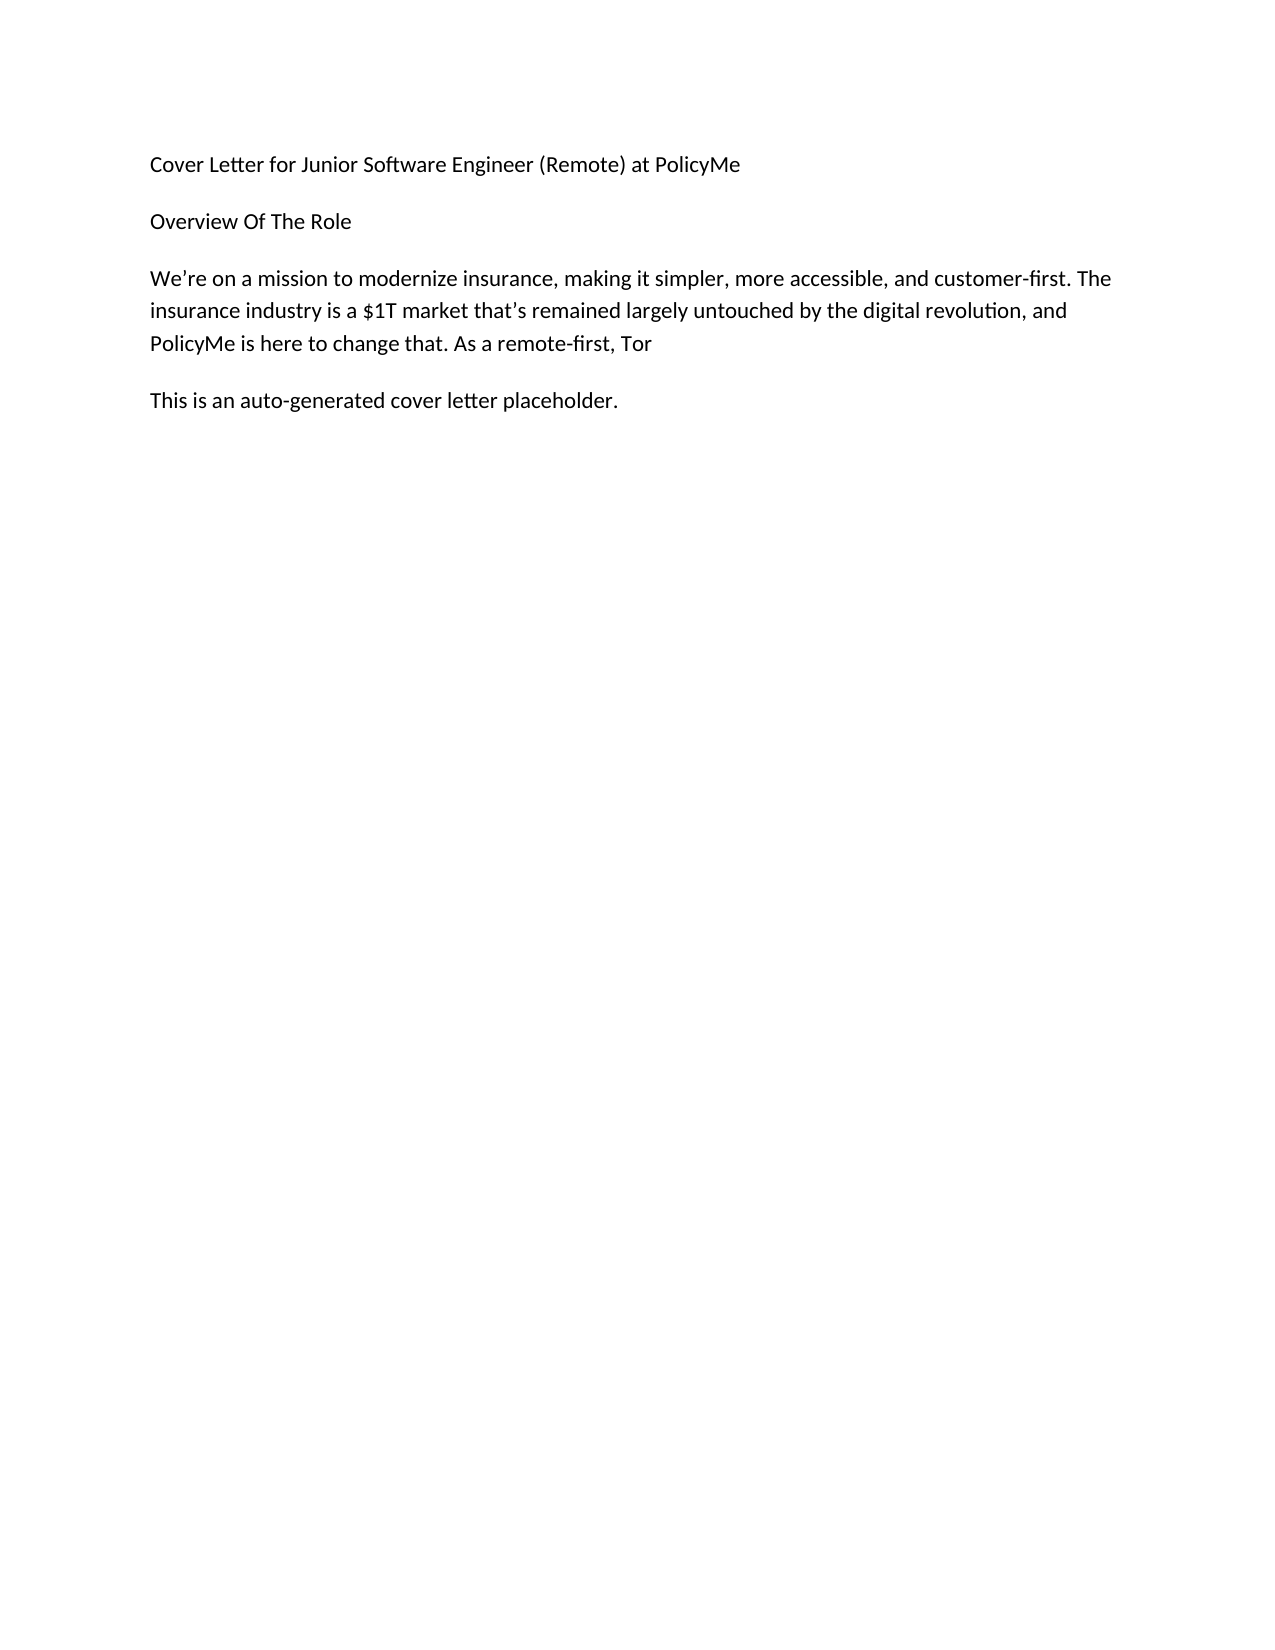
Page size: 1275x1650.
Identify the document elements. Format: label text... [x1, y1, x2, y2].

text We’re on a mission to modernize insurance, making it simpler, more accessible, and customer-first. The insurance industry is a $1T market that’s remained largely untouched by the digital revolution, and PolicyMe is here to change that. As a remote-first, Tor [150, 264, 1125, 357]
text Cover Letter for Junior Software Engineer (Remote) at PolicyMe [150, 150, 1125, 178]
text Overview Of The Role [150, 207, 1125, 235]
text This is an auto-generated cover letter placeholder. [150, 386, 1125, 414]
